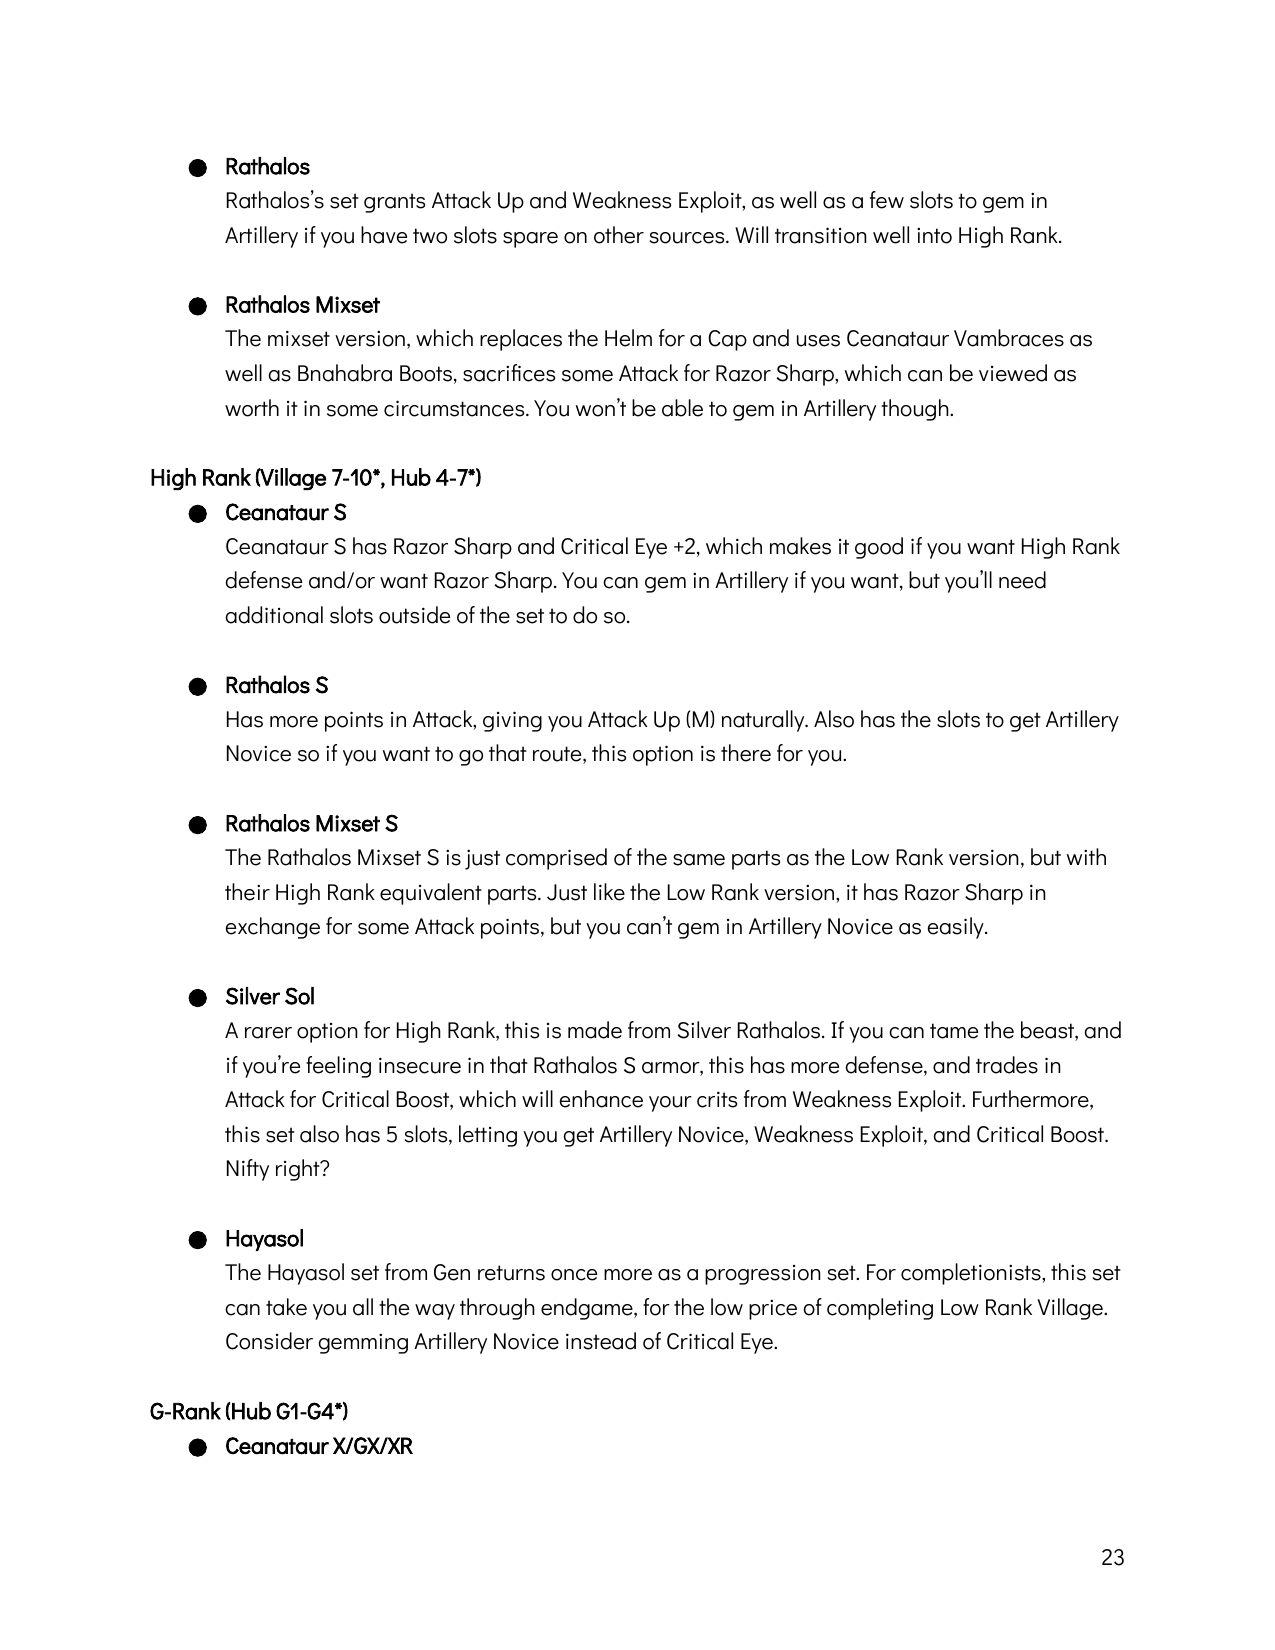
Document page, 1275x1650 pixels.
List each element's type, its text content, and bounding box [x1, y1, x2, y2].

text G-Rank (Hub G1-G4*) [150, 1395, 1125, 1425]
list Silver Sol [187, 980, 1125, 1010]
text A rarer option for High Rank, this is made from Silver Rathalos. If you can tame the beast, and if you’re feeling insecure in that Rathalos S armor, this has more defense, and trades in Attack for Critical Boost, which will enhance your crits from Weakness Exploit. Furthermore, this set also has 5 slots, letting you get Artillery Novice, Weakness Exploit, and Critical Boost. Nifty right? [225, 1014, 1125, 1183]
text Rathalos’s set grants Attack Up and Weakness Exploit, as well as a few slots to gem in Artillery if you have two slots spare on other sources. Will transition well into High Rank. [225, 184, 1125, 249]
list Ceanataur X/GX/XR [187, 1429, 1125, 1460]
list Rathalos Mixset [187, 288, 1125, 318]
list Rathalos Mixset S [187, 807, 1125, 837]
list Rathalos S [187, 669, 1125, 699]
text The Hayasol set from Gen returns once more as a progression set. For completionists, this set can take you all the way through endgame, for the low price of completing Low Rank Village. Consider gemming Artillery Novice instead of Critical Eye. [225, 1257, 1125, 1356]
list Hayasol [187, 1222, 1125, 1252]
text The mixset version, which replaces the Helm for a Cap and uses Ceanataur Vambraces as well as Bnahabra Boots, sacrifices some Attack for Razor Sharp, which can be viewed as worth it in some circumstances. You won’t be able to gem in Artillery though. [225, 323, 1125, 422]
text High Rank (Village 7-10*, Hub 4-7*) [150, 461, 1125, 491]
list Rathalos [187, 150, 1125, 180]
text The Rathalos Mixset S is just comprised of the same parts as the Low Rank version, but with their High Rank equivalent parts. Just like the Low Rank version, it has Razor Sharp in exchange for some Attack points, but you can’t gem in Artillery Novice as easily. [225, 842, 1125, 941]
text Has more points in Attack, giving you Attack Up (M) naturally. Also has the slots to get Artillery Novice so if you want to go that route, this option is there for you. [225, 703, 1125, 768]
list Ceanataur S [187, 496, 1125, 526]
text Ceanataur S has Razor Sharp and Critical Eye +2, which makes it good if you want High Rank defense and/or want Razor Sharp. You can gem in Artillery if you want, but you’ll need additional slots outside of the set to do so. [225, 530, 1125, 630]
